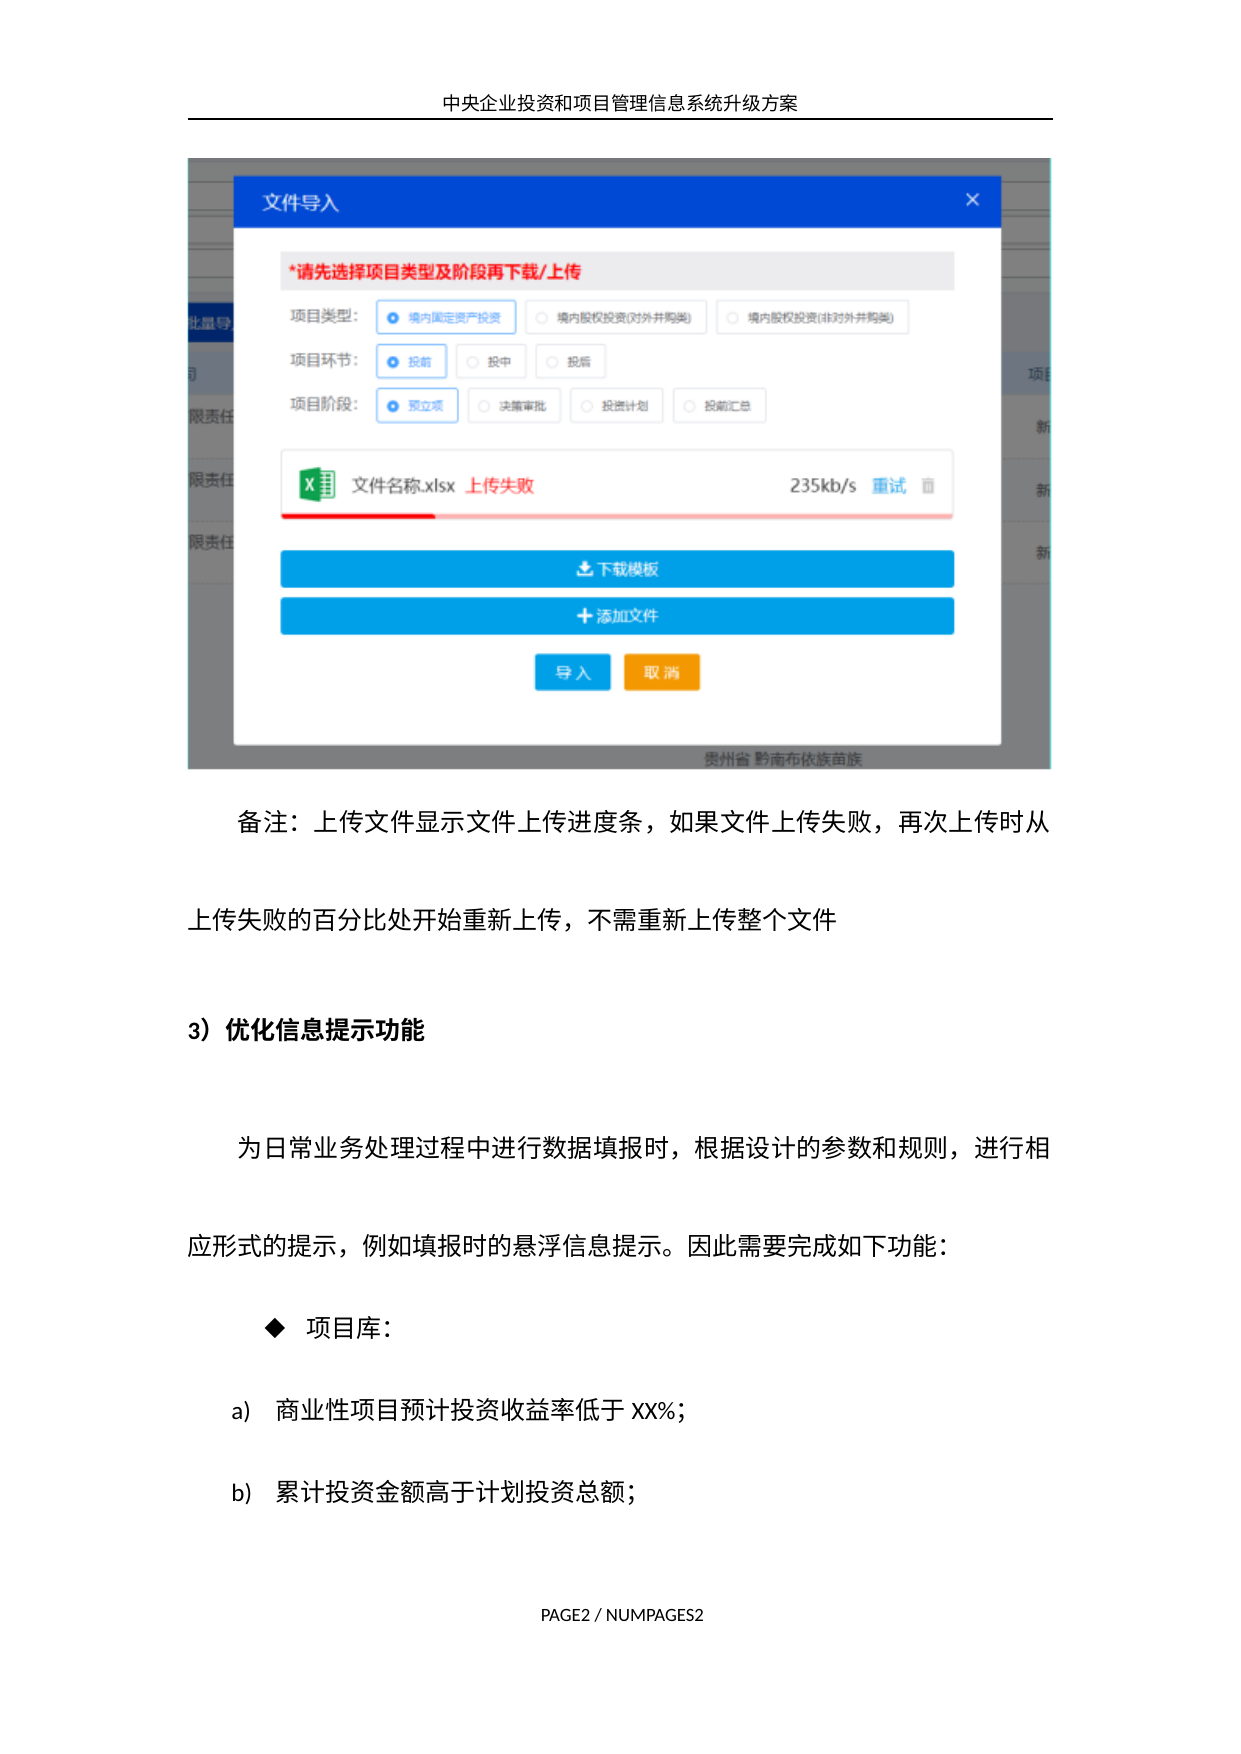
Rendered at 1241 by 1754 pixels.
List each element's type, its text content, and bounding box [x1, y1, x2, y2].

list 商业性项目预计投资收益率低于 XX%； [231, 1377, 1053, 1442]
subtitle 3）优化信息提示功能 [187, 996, 1053, 1061]
picture [187, 158, 1053, 771]
text 备注：上传文件显示文件上传进度条，如果文件上传失败，再次上传时从上传失败的百分比处开始重新上传，不需重新上传整个文件 [187, 789, 1053, 952]
list 项目库： [262, 1295, 1053, 1360]
list 累计投资金额高于计划投资总额； [231, 1459, 1053, 1524]
text 为日常业务处理过程中进行数据填报时，根据设计的参数和规则，进行相应形式的提示，例如填报时的悬浮信息提示。因此需要完成如下功能： [187, 1114, 1053, 1277]
